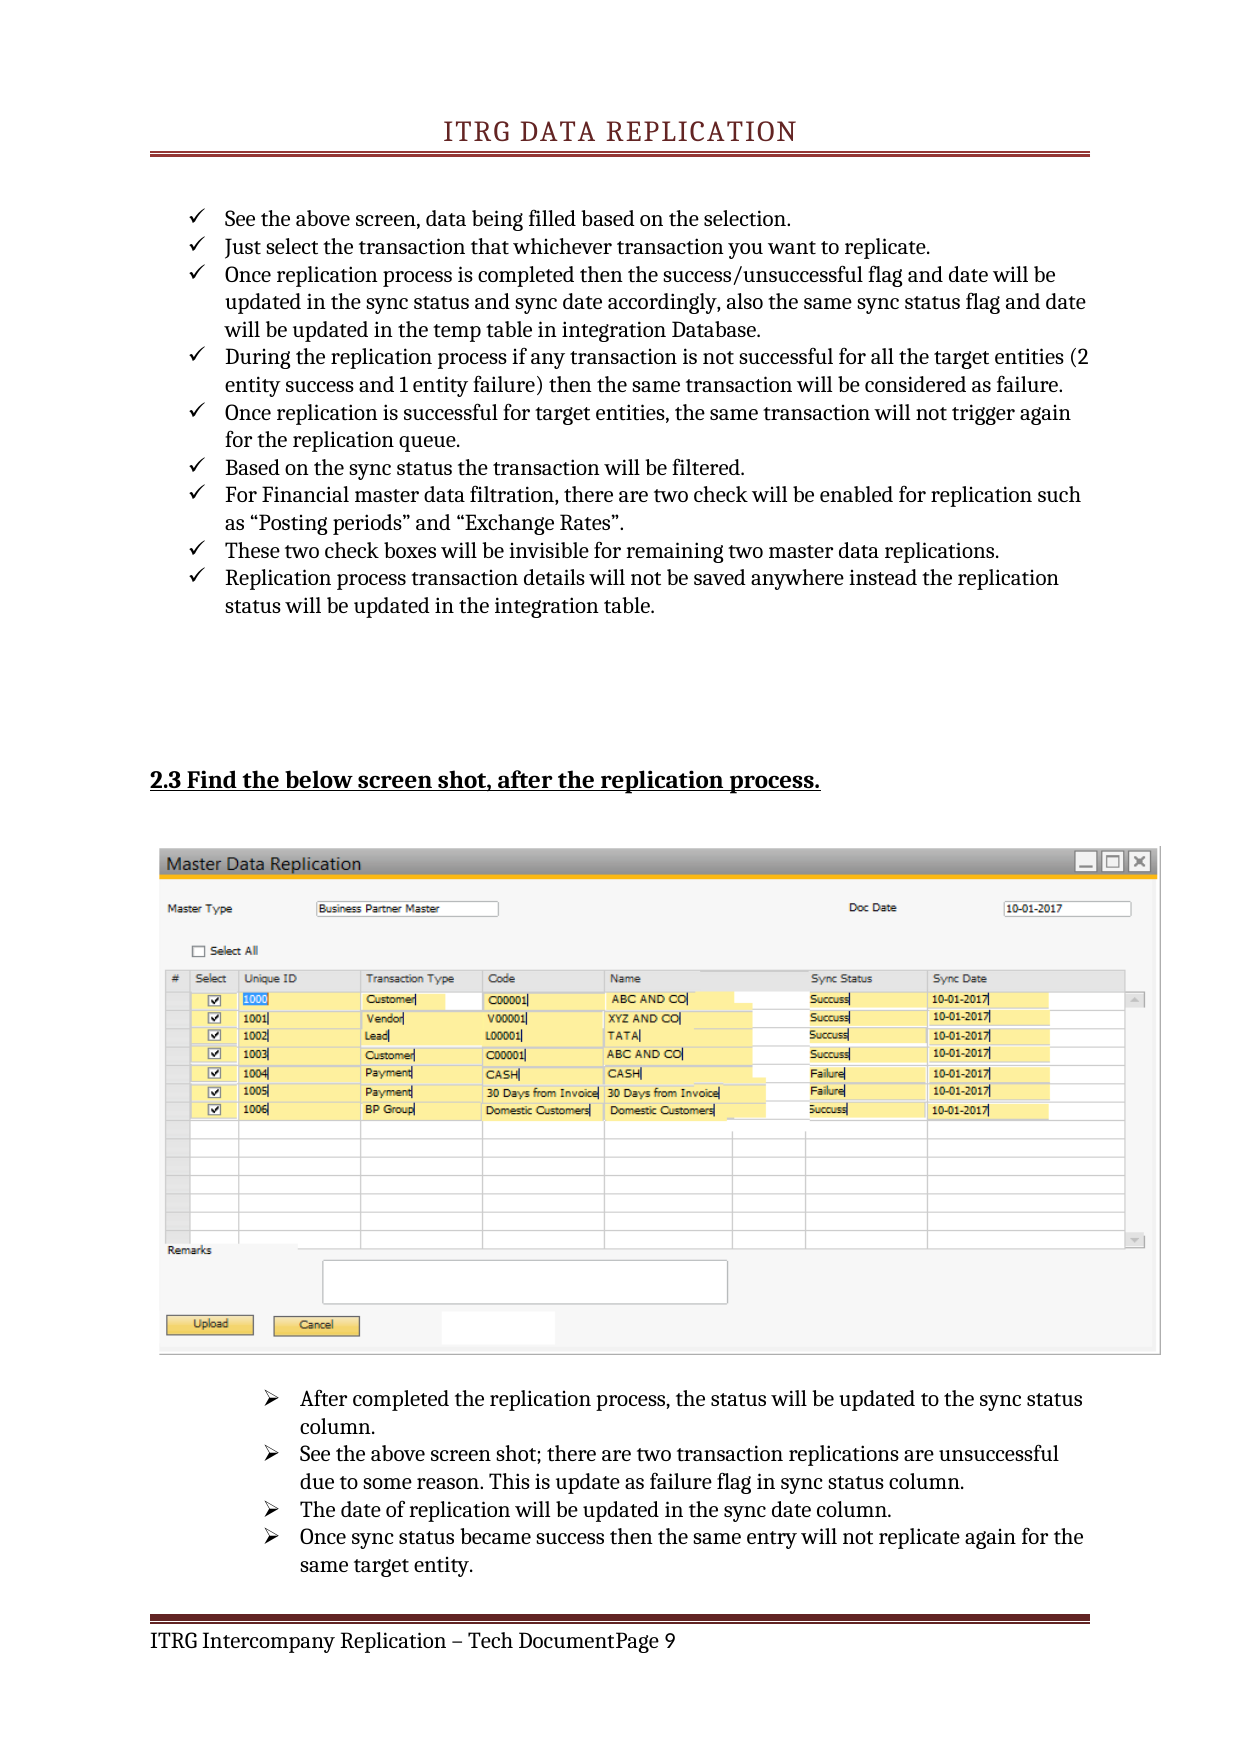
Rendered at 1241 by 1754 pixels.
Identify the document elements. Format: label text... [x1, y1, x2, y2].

list Just select the transaction that whichever transaction you want to replicate. [187, 234, 1090, 260]
list For Financial master data filtration, there are two check will be enabled for replication such as “Posting periods” and “Exchange Rates”. [187, 482, 1090, 536]
list The date of replication will be updated in the sync date column. [262, 1496, 1090, 1523]
list Based on the sync status the transaction will be filtered. [187, 454, 1090, 481]
list These two check boxes will be invisible for remaining two master data replications. [187, 537, 1090, 564]
list Once sync status became success then the same entry will not replicate again for the same target entity. [262, 1524, 1090, 1578]
list Once replication process is completed then the success/unsuccessful flag and date will be updated in the sync status and sync date accordingly, also the same sync status flag and date will be updated in the temp table in integration Database. [187, 261, 1090, 343]
list See the above screen, data being filled based on the selection. [187, 206, 1090, 232]
text 2.3 Find the below screen shot, after the replication process. [150, 766, 1090, 794]
list Replication process transaction details will not be saved anywhere instead the replication status will be updated in the integration table. [187, 565, 1090, 619]
list See the above screen shot; there are two transaction replications are unsuccessful due to some reason. This is update as failure flag in sync status column. [262, 1441, 1090, 1495]
list Once replication is successful for target entities, the same transaction will not trigger again for the replication queue. [187, 399, 1090, 453]
list During the replication process if any transaction is not successful for all the target entities (2 entity success and 1 entity failure) then the same transaction will be considered as failure. [187, 344, 1090, 398]
list After completed the replication process, the status will be updated to the sync status column. [262, 1386, 1090, 1440]
